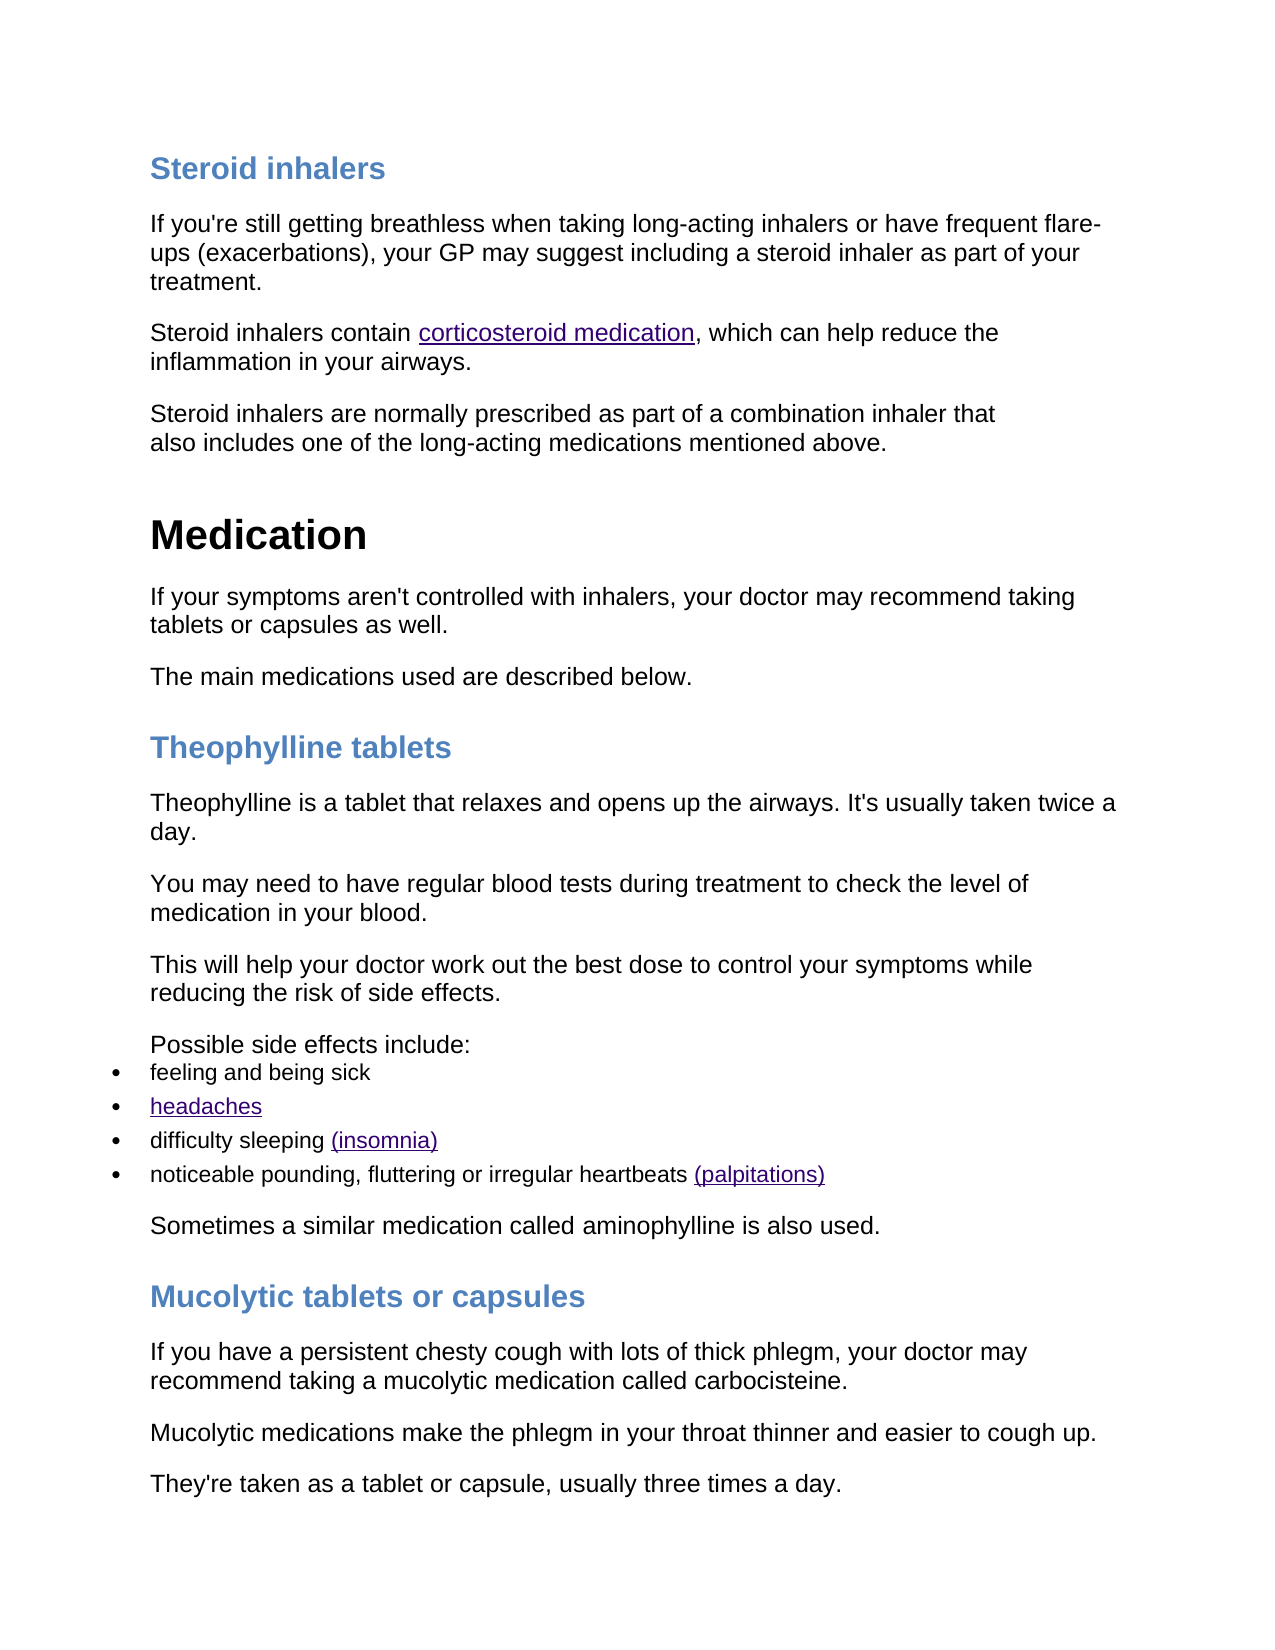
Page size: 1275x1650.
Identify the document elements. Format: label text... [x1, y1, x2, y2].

subtitle Theophylline tablets [150, 729, 1125, 765]
text If you have a persistent chesty cough with lots of thick phlegm, your doctor may recommend taking a mucolytic medication called carbocisteine. [150, 1337, 1125, 1394]
text Mucolytic medications make the phlegm in your throat thinner and easier to cough up. [150, 1417, 1125, 1446]
text Steroid inhalers are normally prescribed as part of a combination inhaler that also includes one of the long-acting medications mentioned above. [150, 399, 1125, 457]
text This will help your doctor work out the best dose to control your symptoms while reducing the risk of side effects. [150, 949, 1125, 1007]
list noticeable pounding, fluttering or irregular heartbeats (palpitations) [112, 1161, 1125, 1187]
text Possible side effects include: [150, 1030, 1125, 1059]
subtitle Medication [150, 510, 1125, 558]
list feeling and being sick [112, 1059, 1125, 1085]
subtitle Mucolytic tablets or capsules [150, 1278, 1125, 1314]
text Sometimes a similar medication called aminophylline is also used. [150, 1211, 1125, 1239]
text If your symptoms aren't controlled with inhalers, your doctor may recommend taking tablets or capsules as well. [150, 581, 1125, 639]
text The main medications used are described below. [150, 662, 1125, 691]
text They're taken as a tablet or capsule, usually three times a day. [150, 1469, 1125, 1498]
text Steroid inhalers contain corticosteroid medication, which can help reduce the inflammation in your airways. [150, 318, 1125, 376]
text Theophylline is a tablet that relaxes and opens up the airways. It's usually taken twice a day. [150, 788, 1125, 846]
list difficulty sleeping (insomnia) [112, 1127, 1125, 1153]
text You may need to have regular blood tests during treatment to check the level of medication in your blood. [150, 869, 1125, 926]
subtitle Steroid inhalers [150, 150, 1125, 186]
list headaches [112, 1093, 1125, 1119]
text If you're still getting breathless when taking long-acting inhalers or have frequent flare-ups (exacerbations), your GP may suggest including a steroid inhaler as part of your treatment. [150, 209, 1125, 295]
